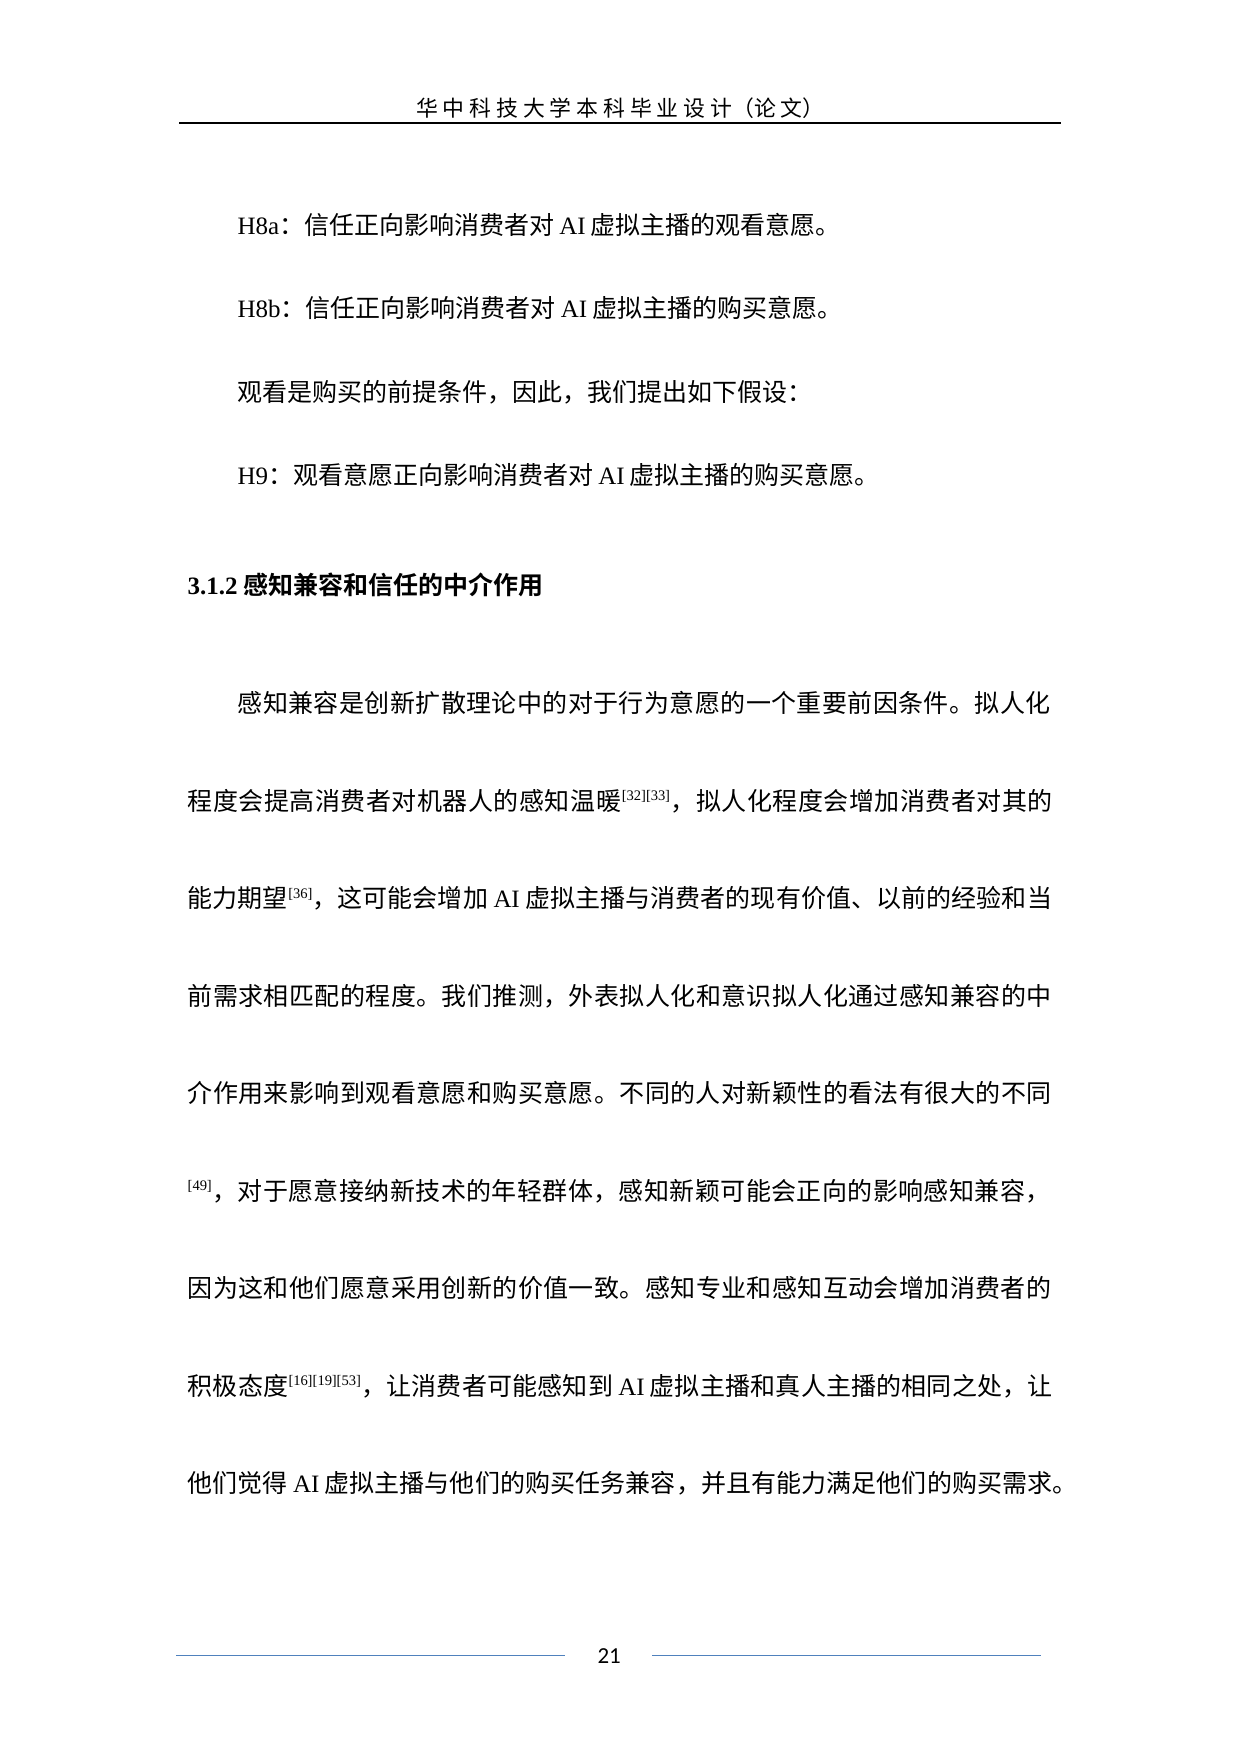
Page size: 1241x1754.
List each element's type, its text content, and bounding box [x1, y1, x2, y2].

text H8b：信任正向影响消费者对AI虚拟主播的购买意愿。 [187, 274, 1053, 339]
text 观看是购买的前提条件，因此，我们提出如下假设： [187, 358, 1053, 423]
text H9：观看意愿正向影响消费者对AI虚拟主播的购买意愿。 [187, 441, 1053, 506]
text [187, 669, 1053, 1514]
text H8a：信任正向影响消费者对AI虚拟主播的观看意愿。 [187, 191, 1053, 256]
subtitle 3.1.2 感知兼容和信任的中介作用 [187, 551, 1053, 616]
